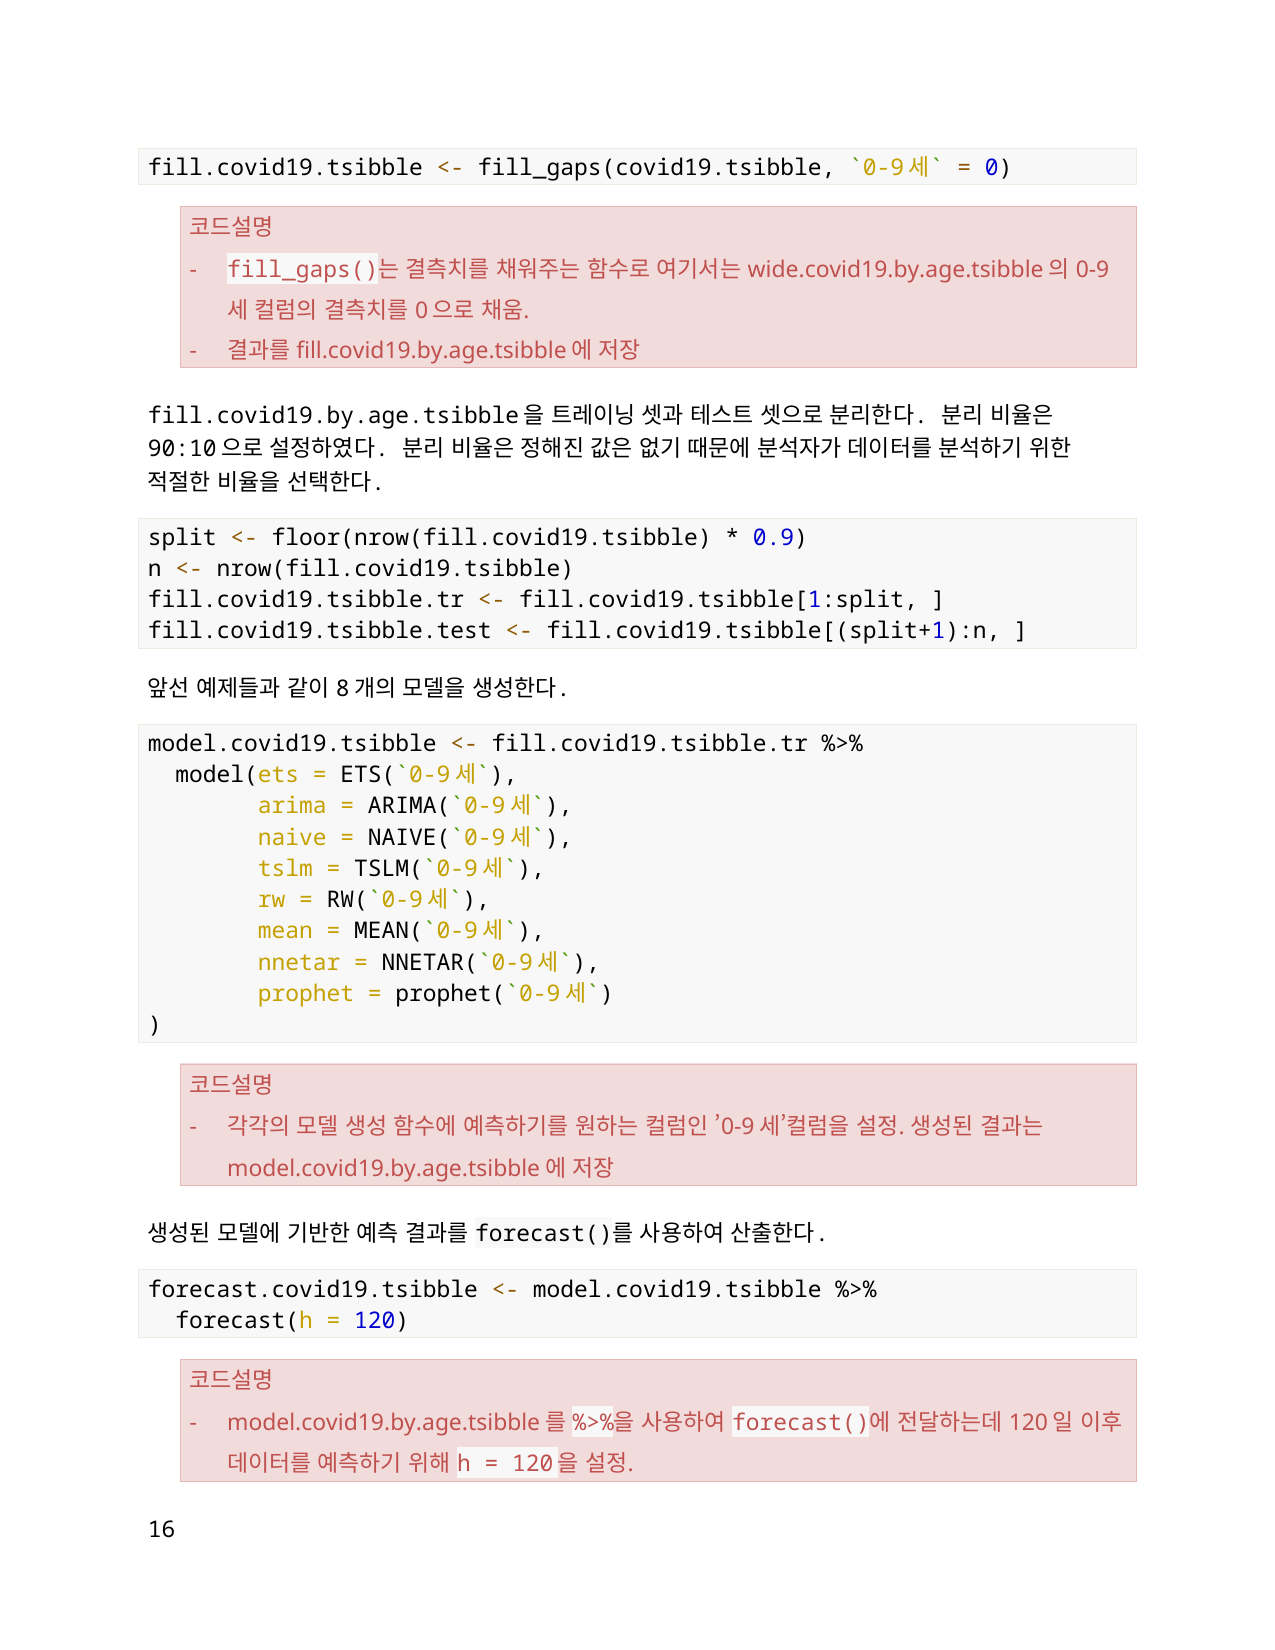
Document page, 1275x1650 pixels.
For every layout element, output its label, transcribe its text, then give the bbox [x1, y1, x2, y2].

text 코드설명 [181, 207, 1136, 242]
text model.covid19.tsibble <- fill.covid19.tsibble.tr %>% model(ets = ETS(`0-9세`), arima = ARIMA(`0-9세`), naive = NAIVE(`0-9세`), tslm = TSLM(`0-9세`), rw = RW(`0-9세`), mean = MEAN(`0-9세`), nnetar = NNETAR(`0-9세`), prophet = prophet(`0-9세`) ) [139, 725, 1136, 1042]
list 결과를 fill.covid19.by.age.tsibble에 저장 [181, 331, 1136, 367]
text fill.covid19.tsibble <- fill_gaps(covid19.tsibble, `0-9세` = 0) [139, 149, 1136, 184]
text 코드설명 [181, 1360, 1136, 1395]
text split <- floor(nrow(fill.covid19.tsibble) * 0.9) n <- nrow(fill.covid19.tsibble) fill.covid19.tsibble.tr <- fill.covid19.tsibble[1:split, ] fill.covid19.tsibble.test <- fill.covid19.tsibble[(split+1):n, ] [139, 519, 1136, 648]
list model.covid19.by.age.tsibble를 %>%을 사용하여 forecast()에 전달하는데 120일 이후 데이터를 예측하기 위해 h = 120을 설정. [181, 1400, 1136, 1481]
text 코드설명 [181, 1065, 1136, 1100]
text 앞선 예제들과 같이 8개의 모델을 생성한다. [148, 670, 1127, 703]
text fill.covid19.by.age.tsibble을 트레이닝 셋과 테스트 셋으로 분리한다. 분리 비율은 90:10으로 설정하였다. 분리 비율은 정해진 값은 없기 때문에 분석자가 데이터를 분석하기 위한 적절한 비율을 선택한다. [148, 397, 1127, 497]
text 생성된 모델에 기반한 예측 결과를 forecast()를 사용하여 산출한다. [148, 1215, 1127, 1248]
text forecast.covid19.tsibble <- model.covid19.tsibble %>% forecast(h = 120) [139, 1270, 1136, 1337]
list 각각의 모델 생성 함수에 예측하기를 원하는 컬럼인 ’0-9세’컬럼을 설정. 생성된 결과는 model.covid19.by.age.tsibble에 저장 [181, 1105, 1136, 1185]
list fill_gaps()는 결측치를 채워주는 함수로 여기서는 wide.covid19.by.age.tsibble의 0-9세 컬럼의 결측치를 0으로 채움. [181, 247, 1136, 325]
